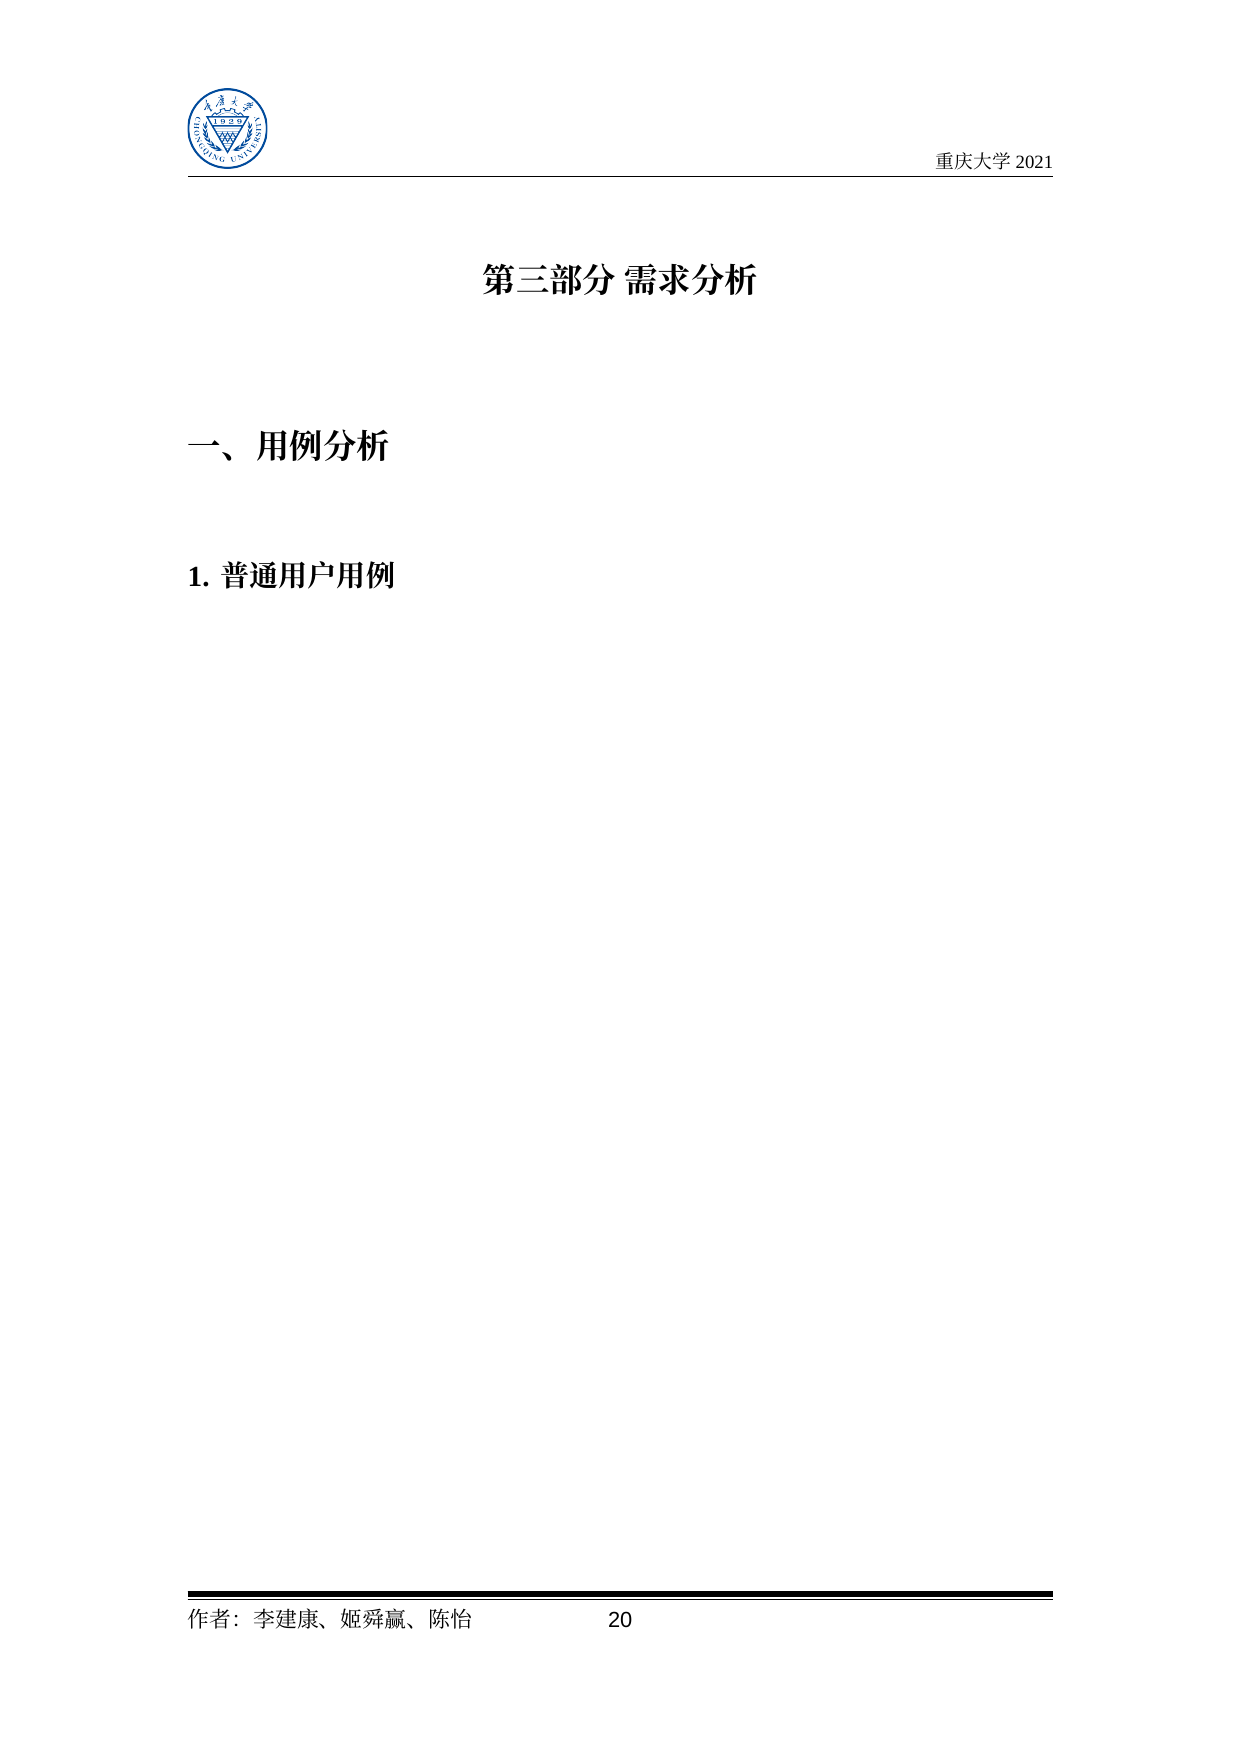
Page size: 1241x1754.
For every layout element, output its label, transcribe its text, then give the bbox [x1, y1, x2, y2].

subtitle 用例分析 [187, 412, 1053, 477]
subtitle 普通用户用例 [187, 541, 1053, 606]
subtitle 第三部分 需求分析 [187, 245, 1053, 310]
picture [187, 88, 268, 169]
